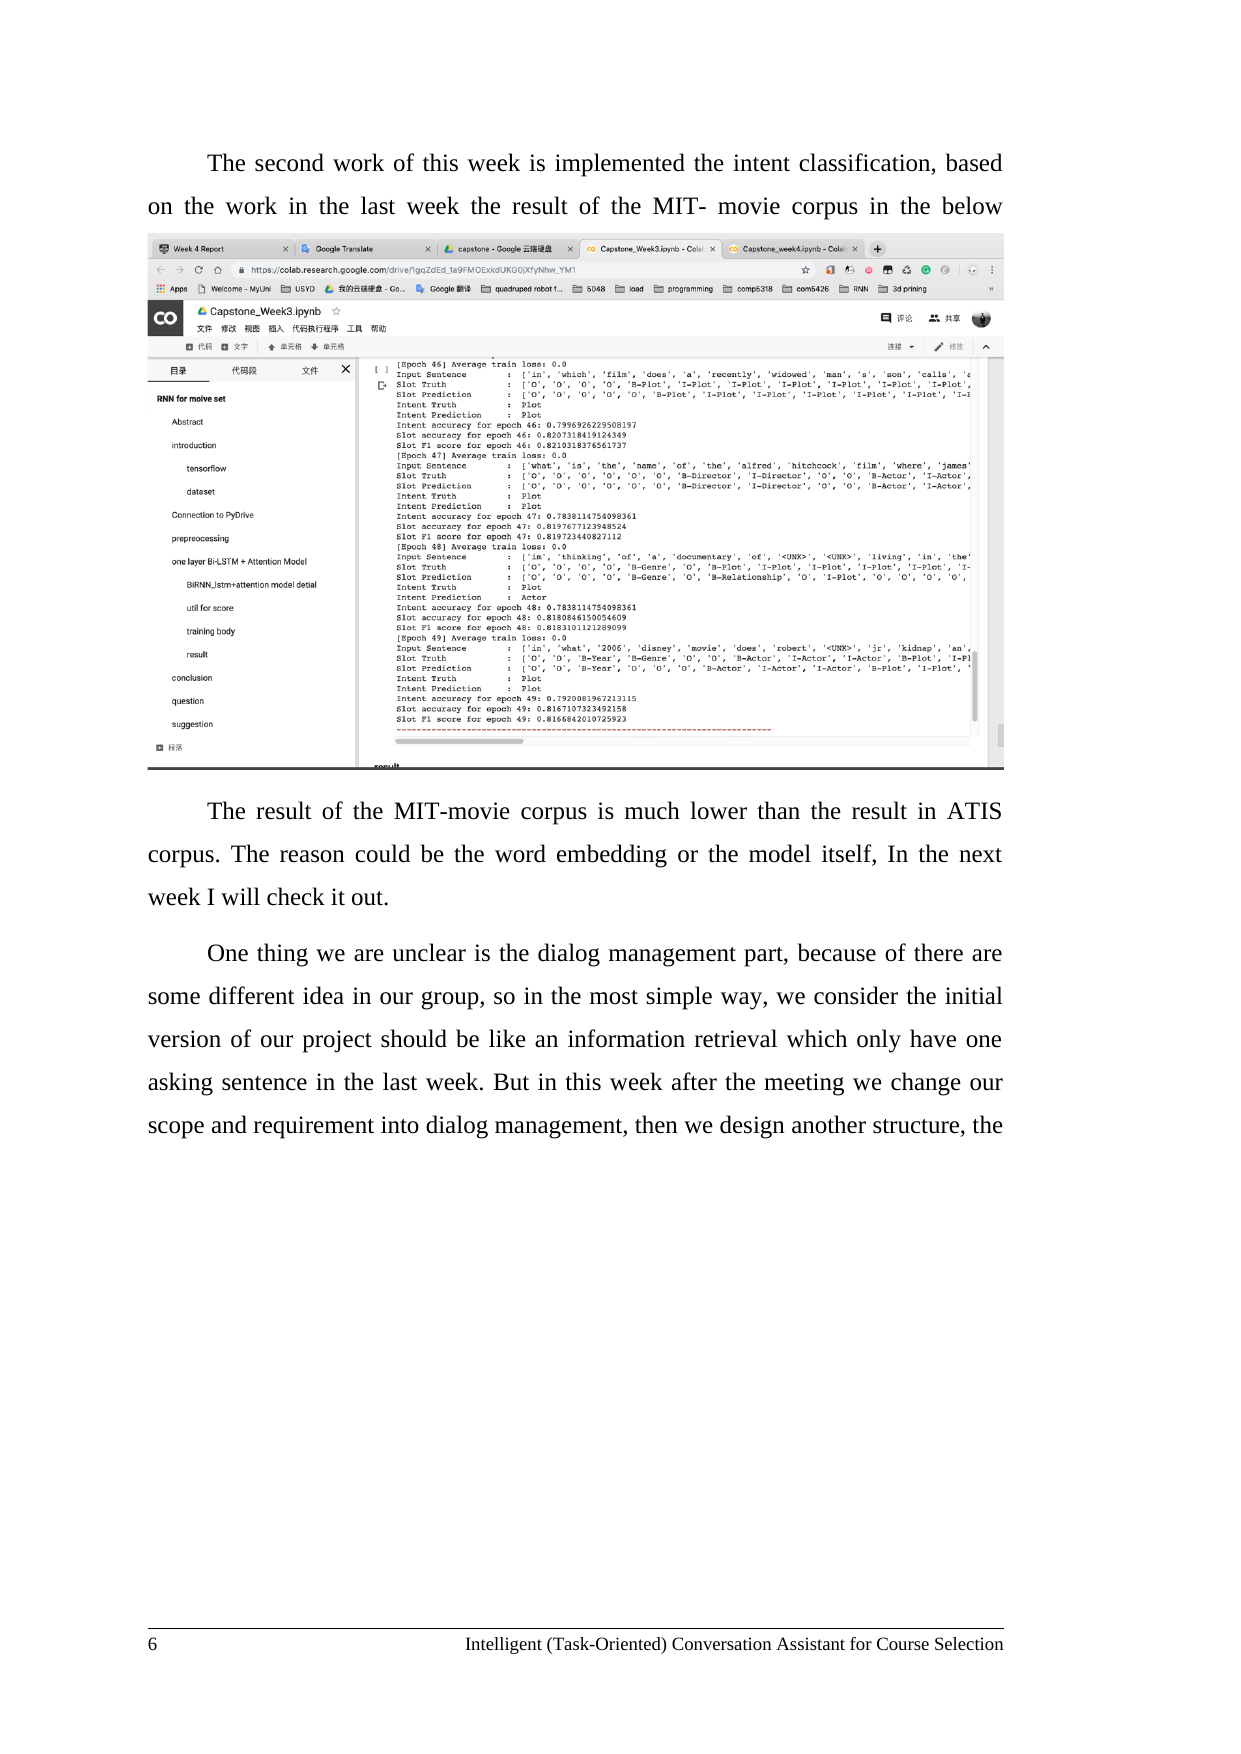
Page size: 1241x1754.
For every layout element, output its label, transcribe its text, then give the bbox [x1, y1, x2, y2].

text The result of the MIT-movie corpus is much lower than the result in ATIS corpus. The reason could be the word embedding or the model itself, In the next week I will check it out. [148, 796, 1004, 911]
text The second work of this week is implemented the intent classification, based on the work in the last week the result of the MIT- movie corpus in the below [148, 148, 1004, 233]
text One thing we are unclear is the dialog management part, because of there are some different idea in our group, so in the most simple way, we consider the initial version of our project should be like an information retrieval which only have one asking sentence in the last week. But in this week after the meeting we change our scope and requirement into dialog management, then we design another structure, the plan of our workflow also changed, I design a new plan of the implement. [148, 938, 1004, 1139]
picture [147, 233, 1004, 770]
